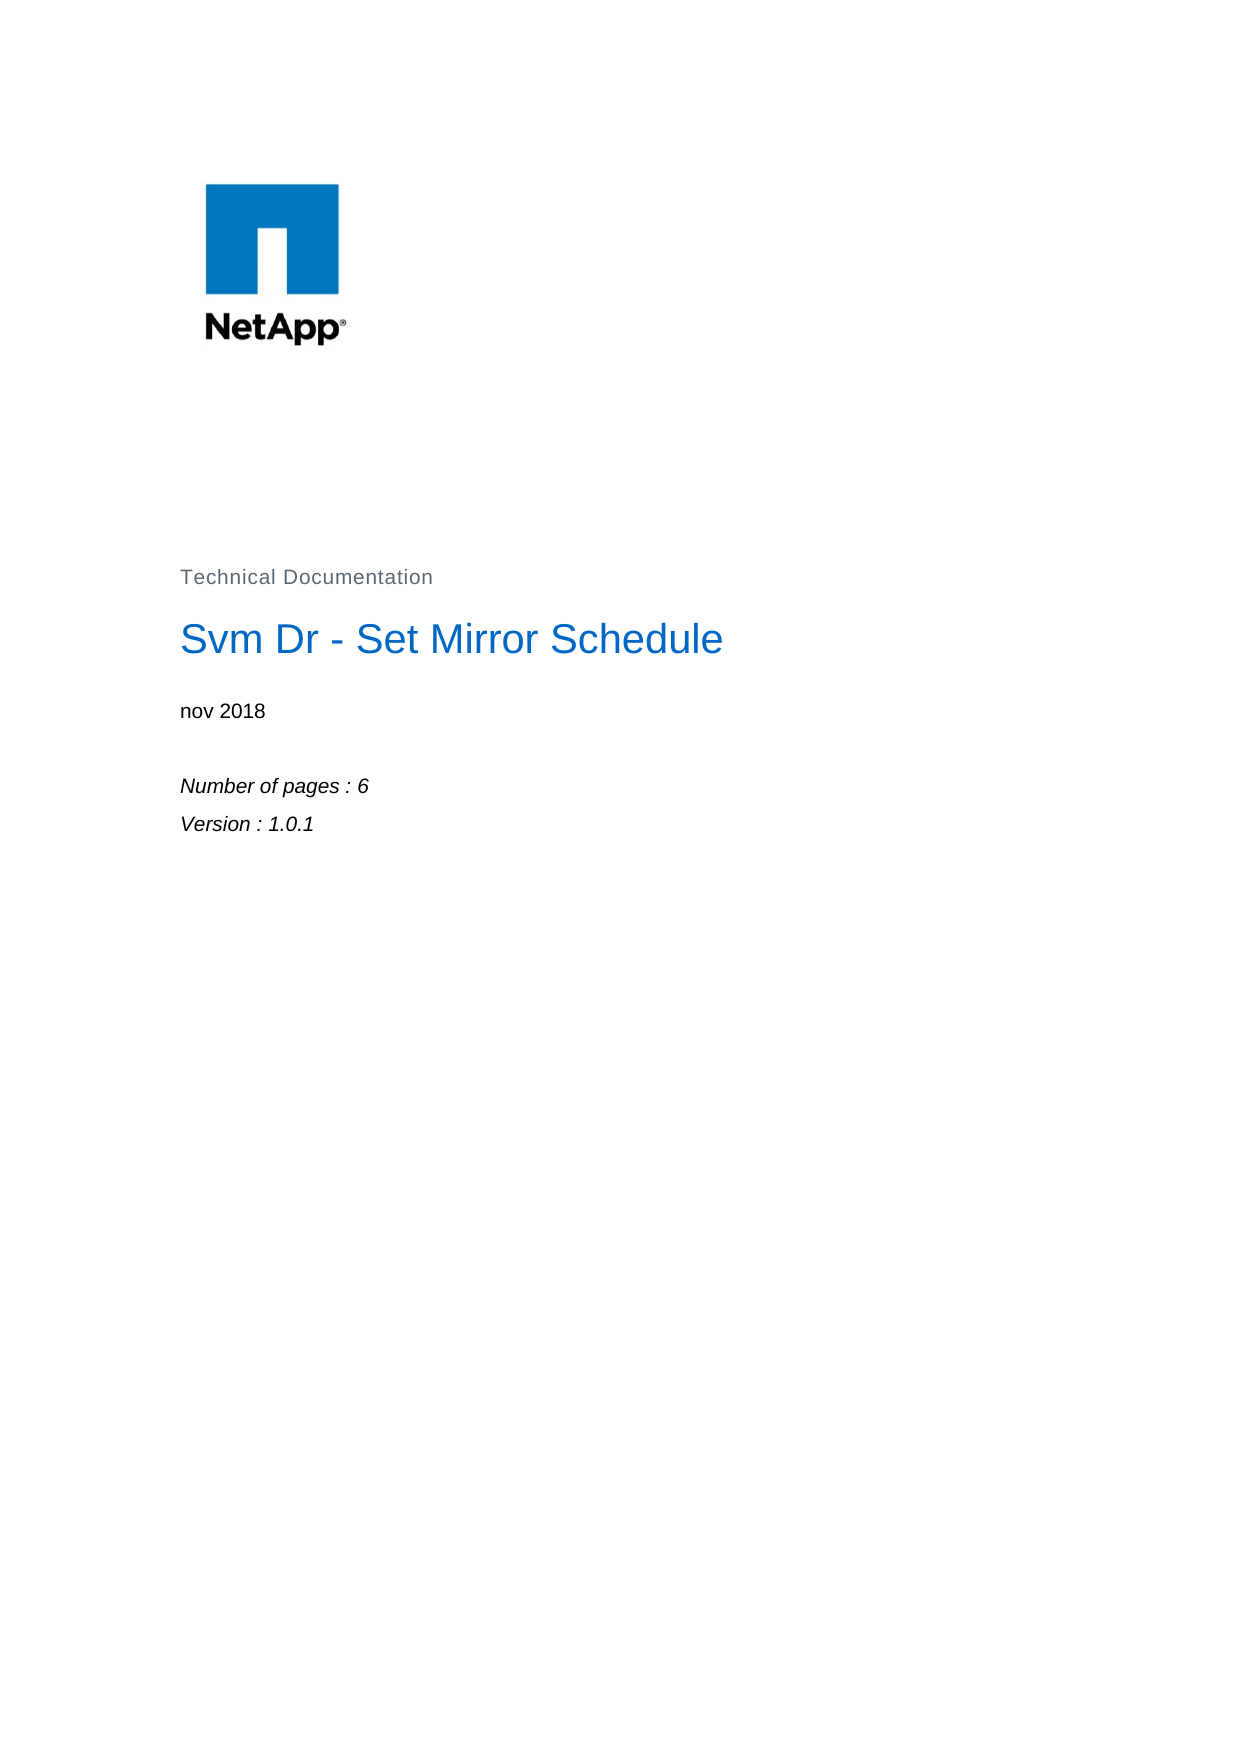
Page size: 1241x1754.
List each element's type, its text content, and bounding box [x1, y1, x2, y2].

text Technical Documentation [180, 564, 1120, 589]
text nov 2018 [180, 699, 1120, 724]
text Version : 1.0.1 [180, 811, 1120, 836]
text Svm Dr - Set Mirror Schedule [180, 614, 1120, 662]
picture [180, 158, 363, 365]
text Number of pages : 6 [180, 774, 1120, 799]
